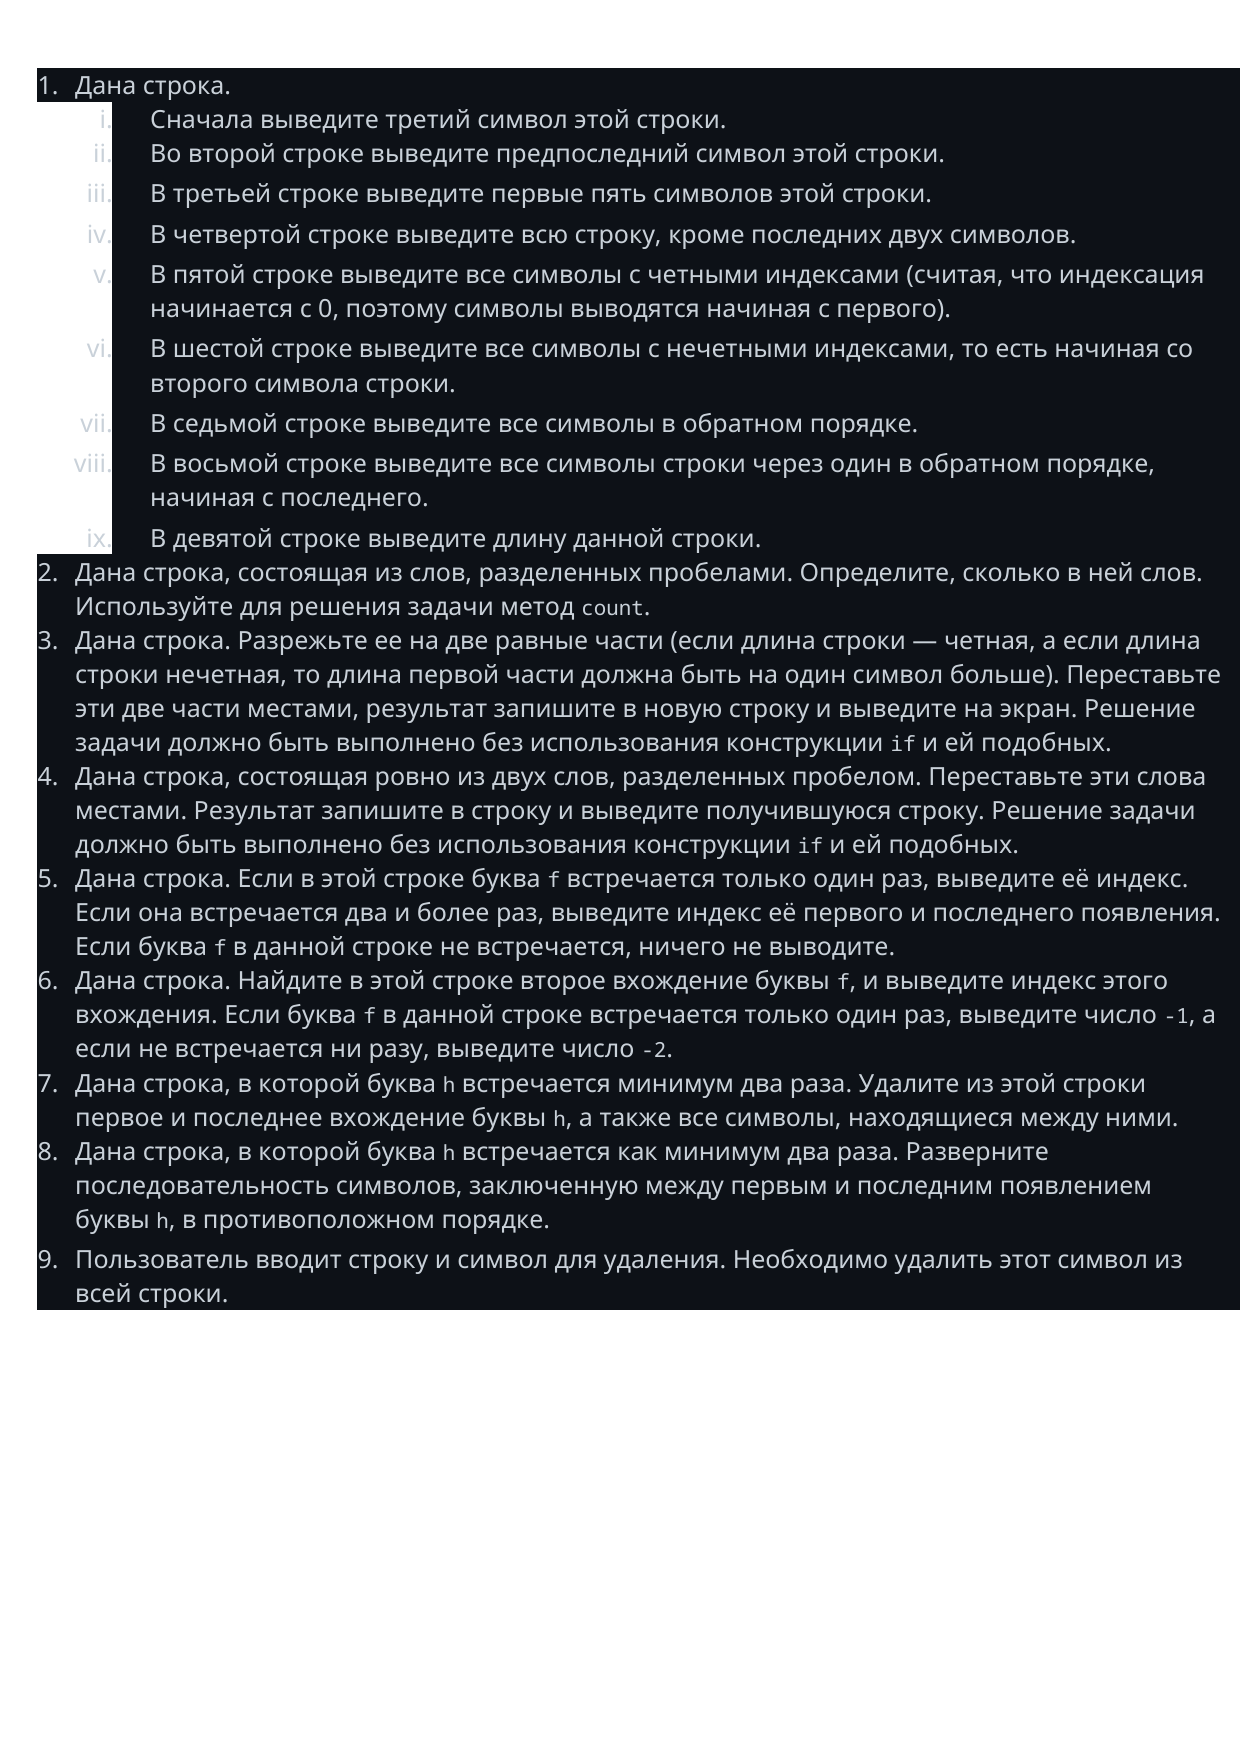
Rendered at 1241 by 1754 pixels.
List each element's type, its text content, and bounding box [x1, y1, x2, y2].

list Дана строка, состоящая ровно из двух слов, разделенных пробелом. Переставьте эти слова местами. Результат запишите в строку и выведите получившуюся строку. Решение задачи должно быть выполнено без использования конструкции if и ей подобных. [37, 759, 1240, 861]
list Дана строка, в которой буква h встречается как минимум два раза. Разверните последовательность символов, заключенную между первым и последним появлением буквы h, в противоположном порядке. [37, 1133, 1240, 1236]
list Дана строка. Найдите в этой строке второе вхождение буквы f, и выведите индекс этого вхождения. Если буква f в данной строке встречается только один раз, выведите число -1, а если не встречается ни разу, выведите число -2. [37, 963, 1240, 1065]
list В четвертой строке выведите всю строку, кроме последних двух символов. [112, 216, 1240, 251]
list В шестой строке выведите все символы с нечетными индексами, то есть начиная со второго символа строки. [112, 331, 1240, 399]
list Дана строка. Разрежьте ее на две равные части (если длина строки — четная, а если длина строки нечетная, то длина первой части должна быть на один символ больше). Переставьте эти две части местами, результат запишите в новую строку и выведите на экран. Решение задачи должно быть выполнено без использования конструкции if и ей подобных. [37, 622, 1240, 759]
list В третьей строке выведите первые пять символов этой строки. [112, 176, 1240, 210]
list Дана строка, состоящая из слов, разделенных пробелами. Определите, сколько в ней слов. Используйте для решения задачи метод count. [37, 554, 1240, 622]
list Во второй строке выведите предпоследний символ этой строки. [112, 136, 1240, 170]
list В восьмой строке выведите все символы строки через один в обратном порядке, начиная с последнего. [112, 446, 1240, 514]
list В пятой строке выведите все символы с четными индексами (считая, что индексация начинается с 0, поэтому символы выводятся начиная с первого). [112, 257, 1240, 325]
list В девятой строке выведите длину данной строки. [112, 520, 1240, 554]
list В седьмой строке выведите все символы в обратном порядке. [112, 406, 1240, 439]
list Пользователь вводит строку и символ для удаления. Необходимо удалить этот символ из всей строки. [37, 1242, 1240, 1310]
list Сначала выведите третий символ этой строки. [112, 102, 1240, 136]
list Дана строка. Если в этой строке буква f встречается только один раз, выведите её индекс. Если она встречается два и более раз, выведите индекс её первого и последнего появления. Если буква f в данной строке не встречается, ничего не выводите. [37, 861, 1240, 963]
list Дана строка. [37, 68, 1240, 102]
list Дана строка, в которой буква h встречается минимум два раза. Удалите из этой строки первое и последнее вхождение буквы h, а также все символы, находящиеся между ними. [37, 1065, 1240, 1133]
